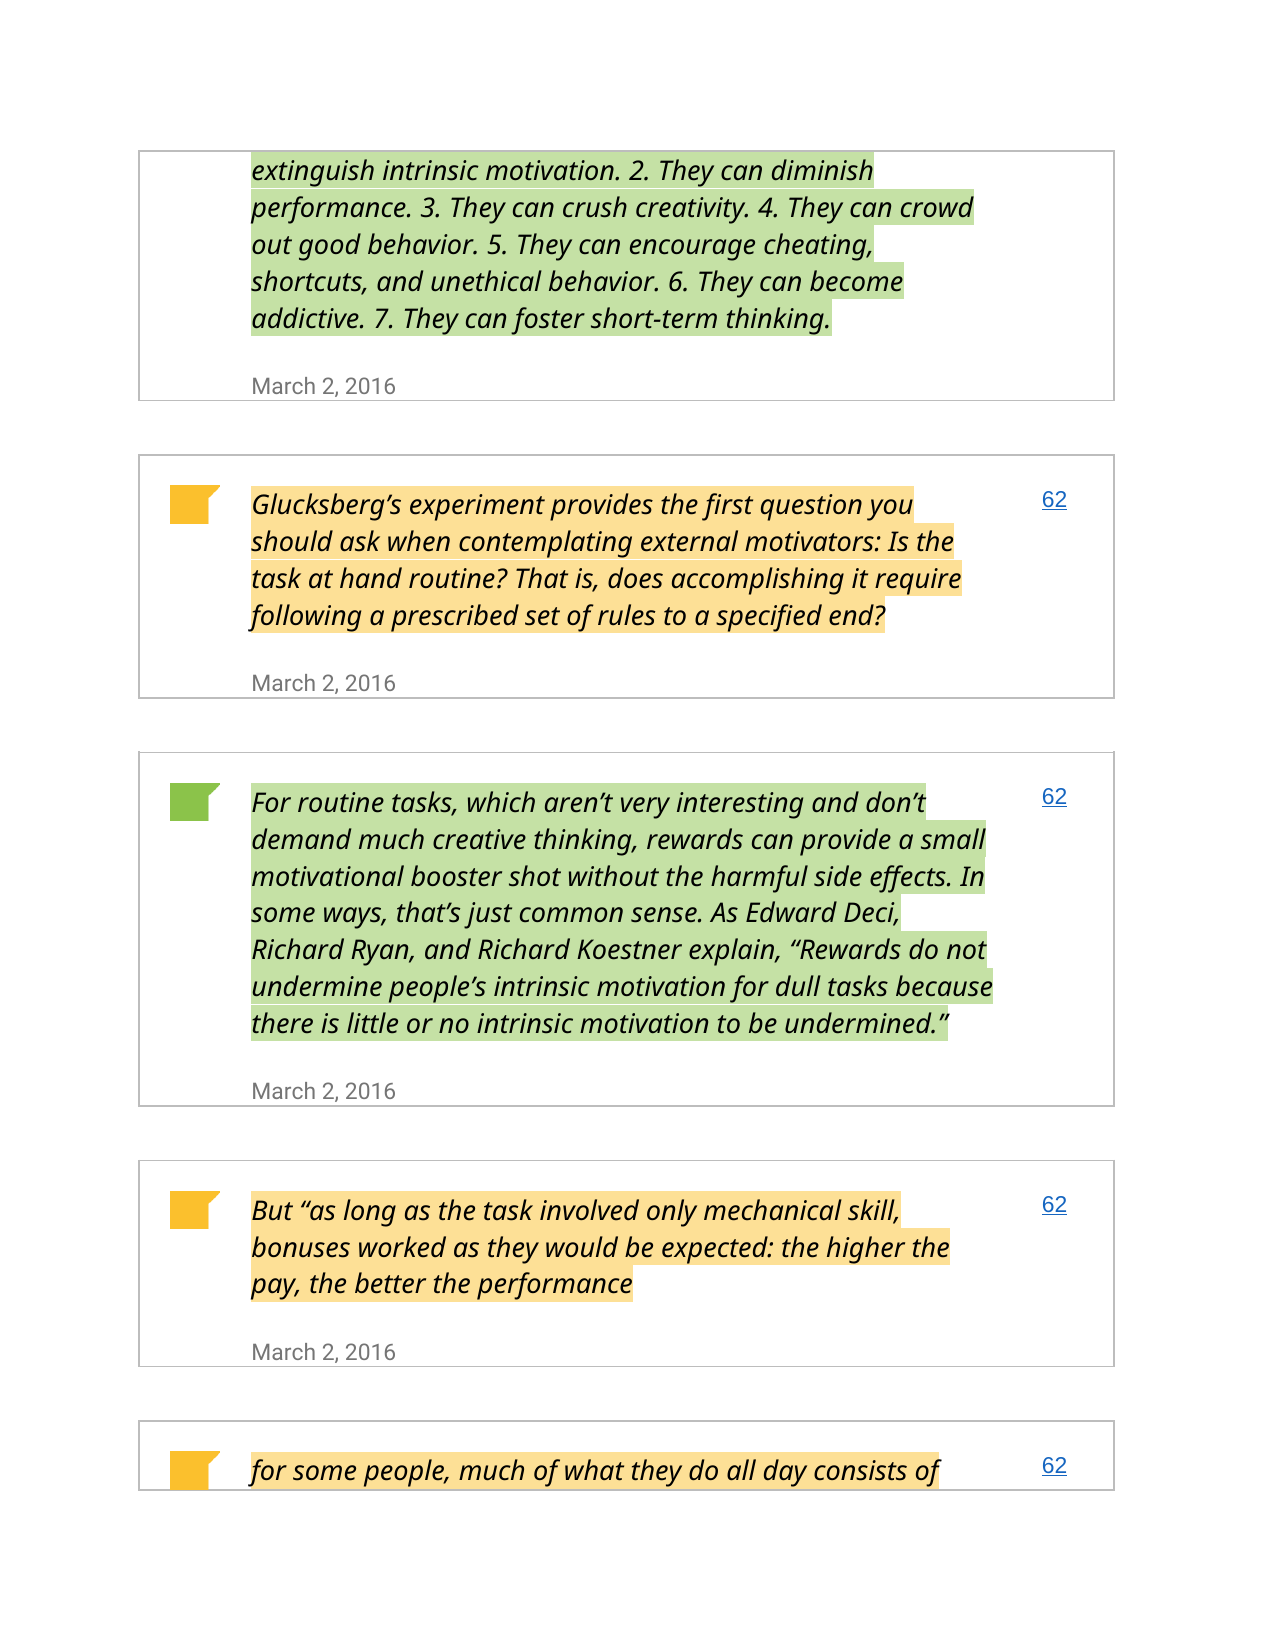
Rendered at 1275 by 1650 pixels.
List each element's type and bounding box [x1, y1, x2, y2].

picture [170, 783, 220, 821]
table_header [140, 152, 1113, 400]
picture [170, 1451, 220, 1490]
picture [170, 485, 220, 524]
picture [170, 1191, 220, 1229]
table_header [140, 753, 1113, 1105]
table_header [140, 1161, 1113, 1366]
table_header [140, 1422, 1113, 1489]
table_header [140, 456, 1113, 697]
